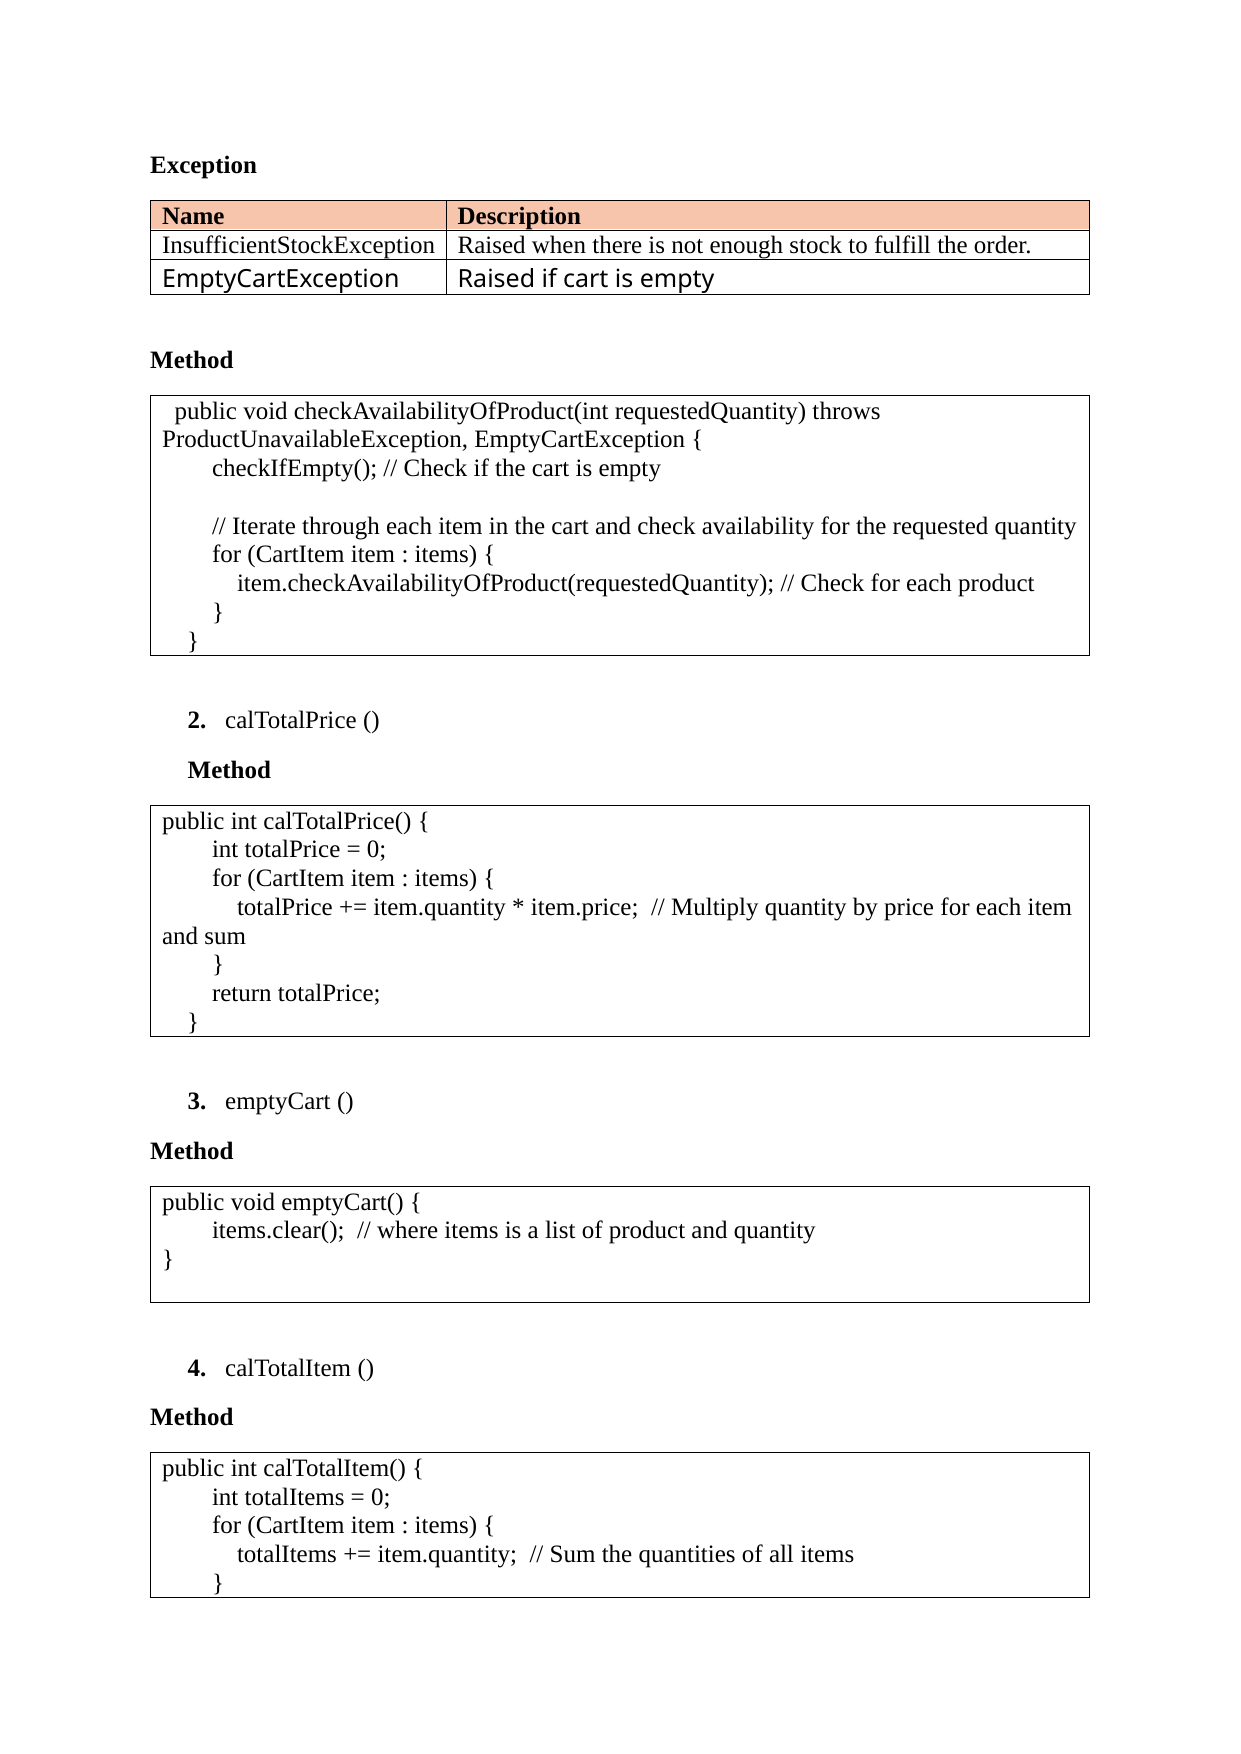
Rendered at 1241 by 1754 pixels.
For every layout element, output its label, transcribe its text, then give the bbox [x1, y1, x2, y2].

text Method [150, 1402, 1090, 1431]
text Method [150, 345, 1090, 374]
list emptyCart () [187, 1086, 1090, 1115]
table_header public void checkAvailabilityOfProduct(int requestedQuantity) throws ProductUnavailableException, EmptyCartException { checkIfEmpty(); // Check if the cart is empty // Iterate through each item in the cart and check availability for the requested quantity for (CartItem item : items) { item.checkAvailabilityOfProduct(requestedQuantity); // Check for each product } } [151, 396, 1089, 654]
table_cell InsufficientStockException [151, 231, 446, 259]
table_cell EmptyCartException [151, 260, 446, 294]
list calTotalItem () [187, 1353, 1090, 1381]
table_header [151, 1453, 1089, 1597]
text Method [150, 1136, 1090, 1165]
table_header public void emptyCart() { items.clear(); // where items is a list of product and quantity } [151, 1187, 1089, 1302]
table_header Description [447, 201, 1089, 229]
text Method [187, 755, 1090, 784]
table_cell Raised when there is not enough stock to fulfill the order. [447, 231, 1089, 259]
table_header Name [151, 201, 446, 229]
table_header public int calTotalPrice() { int totalPrice = 0; for (CartItem item : items) { totalPrice += item.quantity * item.price; // Multiply quantity by price for each item and sum } return totalPrice; } [151, 806, 1089, 1036]
table_cell Raised if cart is empty [447, 260, 1089, 294]
list calTotalPrice () [187, 705, 1090, 734]
text Exception [150, 150, 1090, 179]
